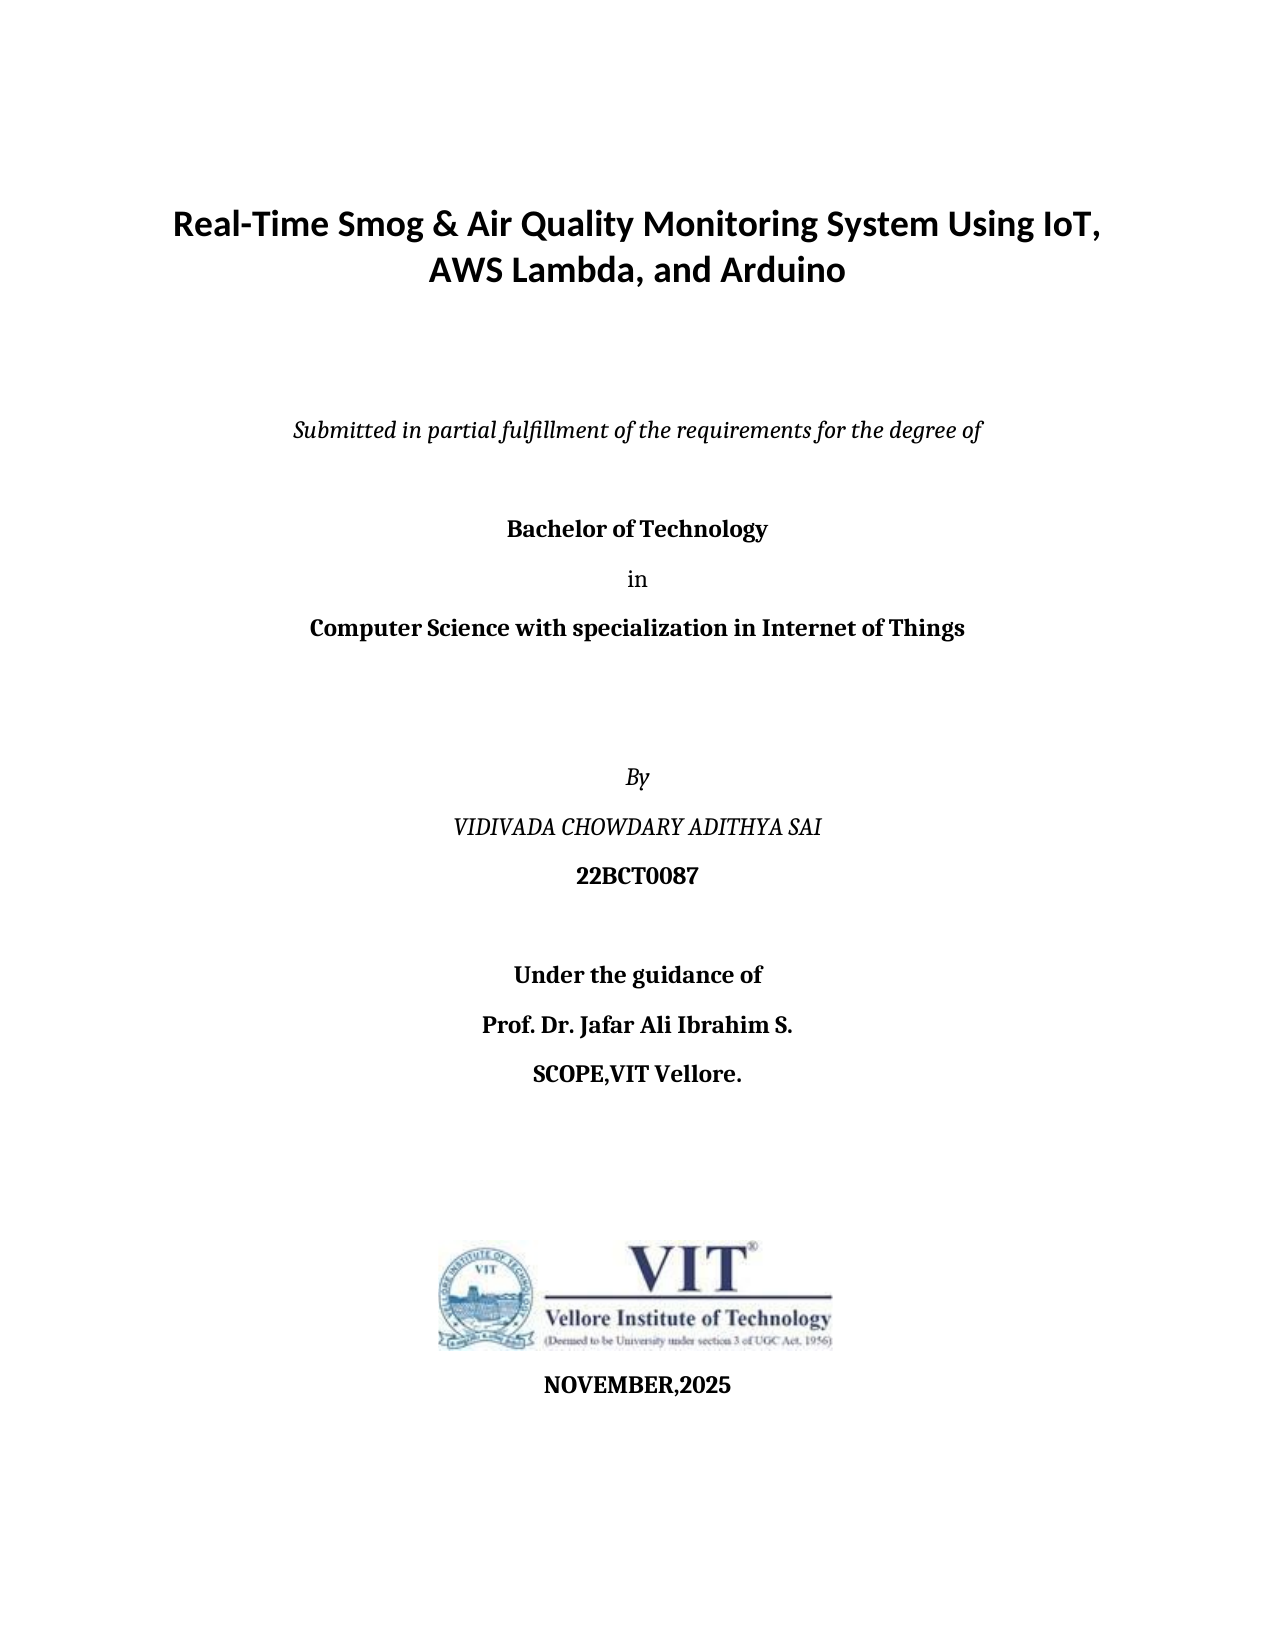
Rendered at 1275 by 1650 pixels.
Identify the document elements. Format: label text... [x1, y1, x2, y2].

text SCOPE,VIT Vellore. [150, 1060, 1125, 1089]
text Under the guidance of [150, 961, 1125, 990]
text 22BCT0087 [150, 862, 1125, 891]
text By [150, 763, 1125, 792]
text Computer Science with specialization in Internet of Things [150, 614, 1125, 643]
title Real-Time Smog & Air Quality Monitoring System Using IoT, AWS Lambda, and Arduino [150, 200, 1125, 292]
text Prof. Dr. Jafar Ali Ibrahim S. [150, 1011, 1125, 1039]
picture [438, 1240, 833, 1351]
text in [150, 564, 1125, 593]
text Bachelor of Technology [150, 515, 1125, 544]
text VIDIVADA CHOWDARY ADITHYA SAI [150, 812, 1125, 841]
text Submitted in partial fulfillment of the requirements for the degree of [150, 416, 1125, 444]
